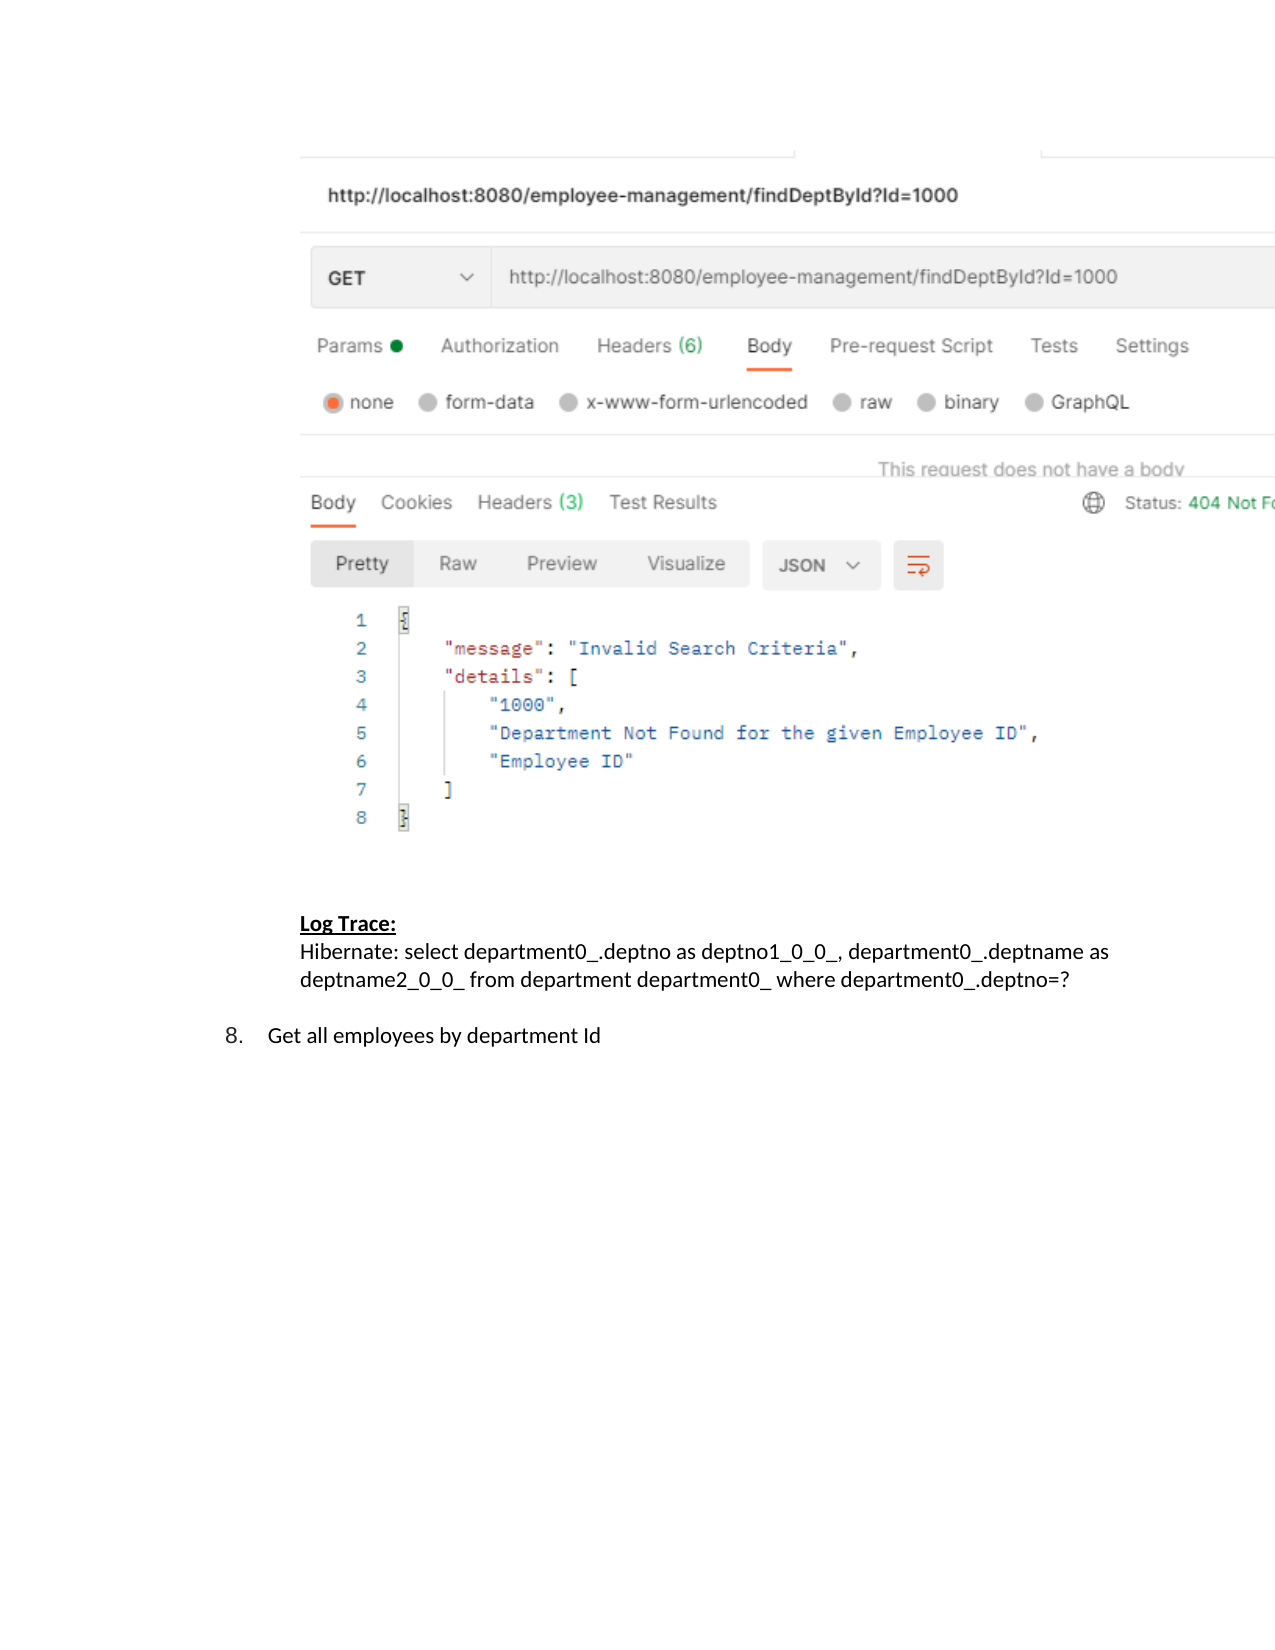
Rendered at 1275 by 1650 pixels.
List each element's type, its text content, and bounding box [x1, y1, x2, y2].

picture [300, 150, 1275, 882]
list Hibernate: select department0_.deptno as deptno1_0_0_, department0_.deptname as deptname2_0_0_ from department department0_ where department0_.deptno=? [300, 937, 1125, 993]
list Log Trace: [300, 909, 1125, 937]
list Get all employees by department Id [225, 1021, 1125, 1049]
